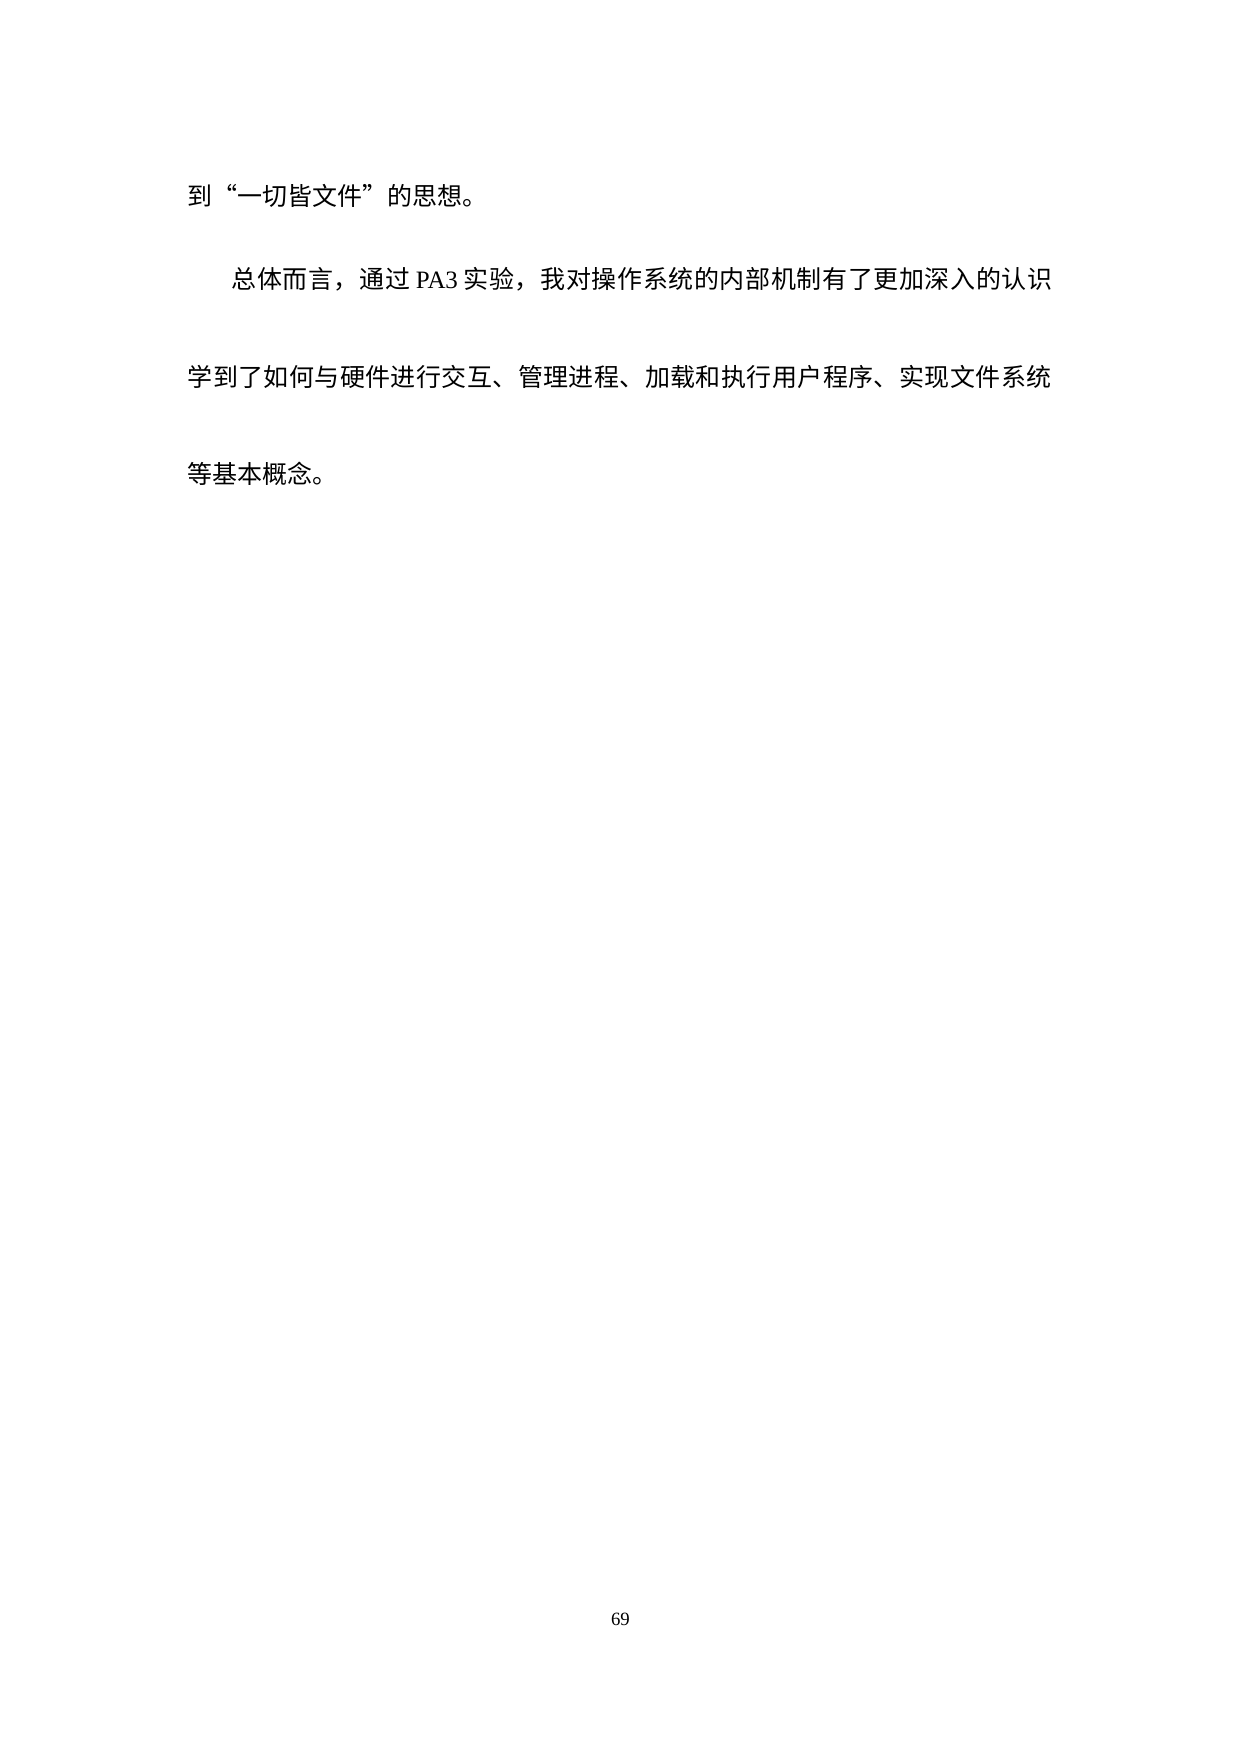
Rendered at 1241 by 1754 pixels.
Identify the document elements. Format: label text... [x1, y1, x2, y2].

text 总体而言，通过PA3实验，我对操作系统的内部机制有了更加深入的认识，学到了如何与硬件进行交互、管理进程、加载和执行用户程序、实现文件系统等基本概念。 [187, 245, 1053, 505]
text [187, 162, 1053, 227]
